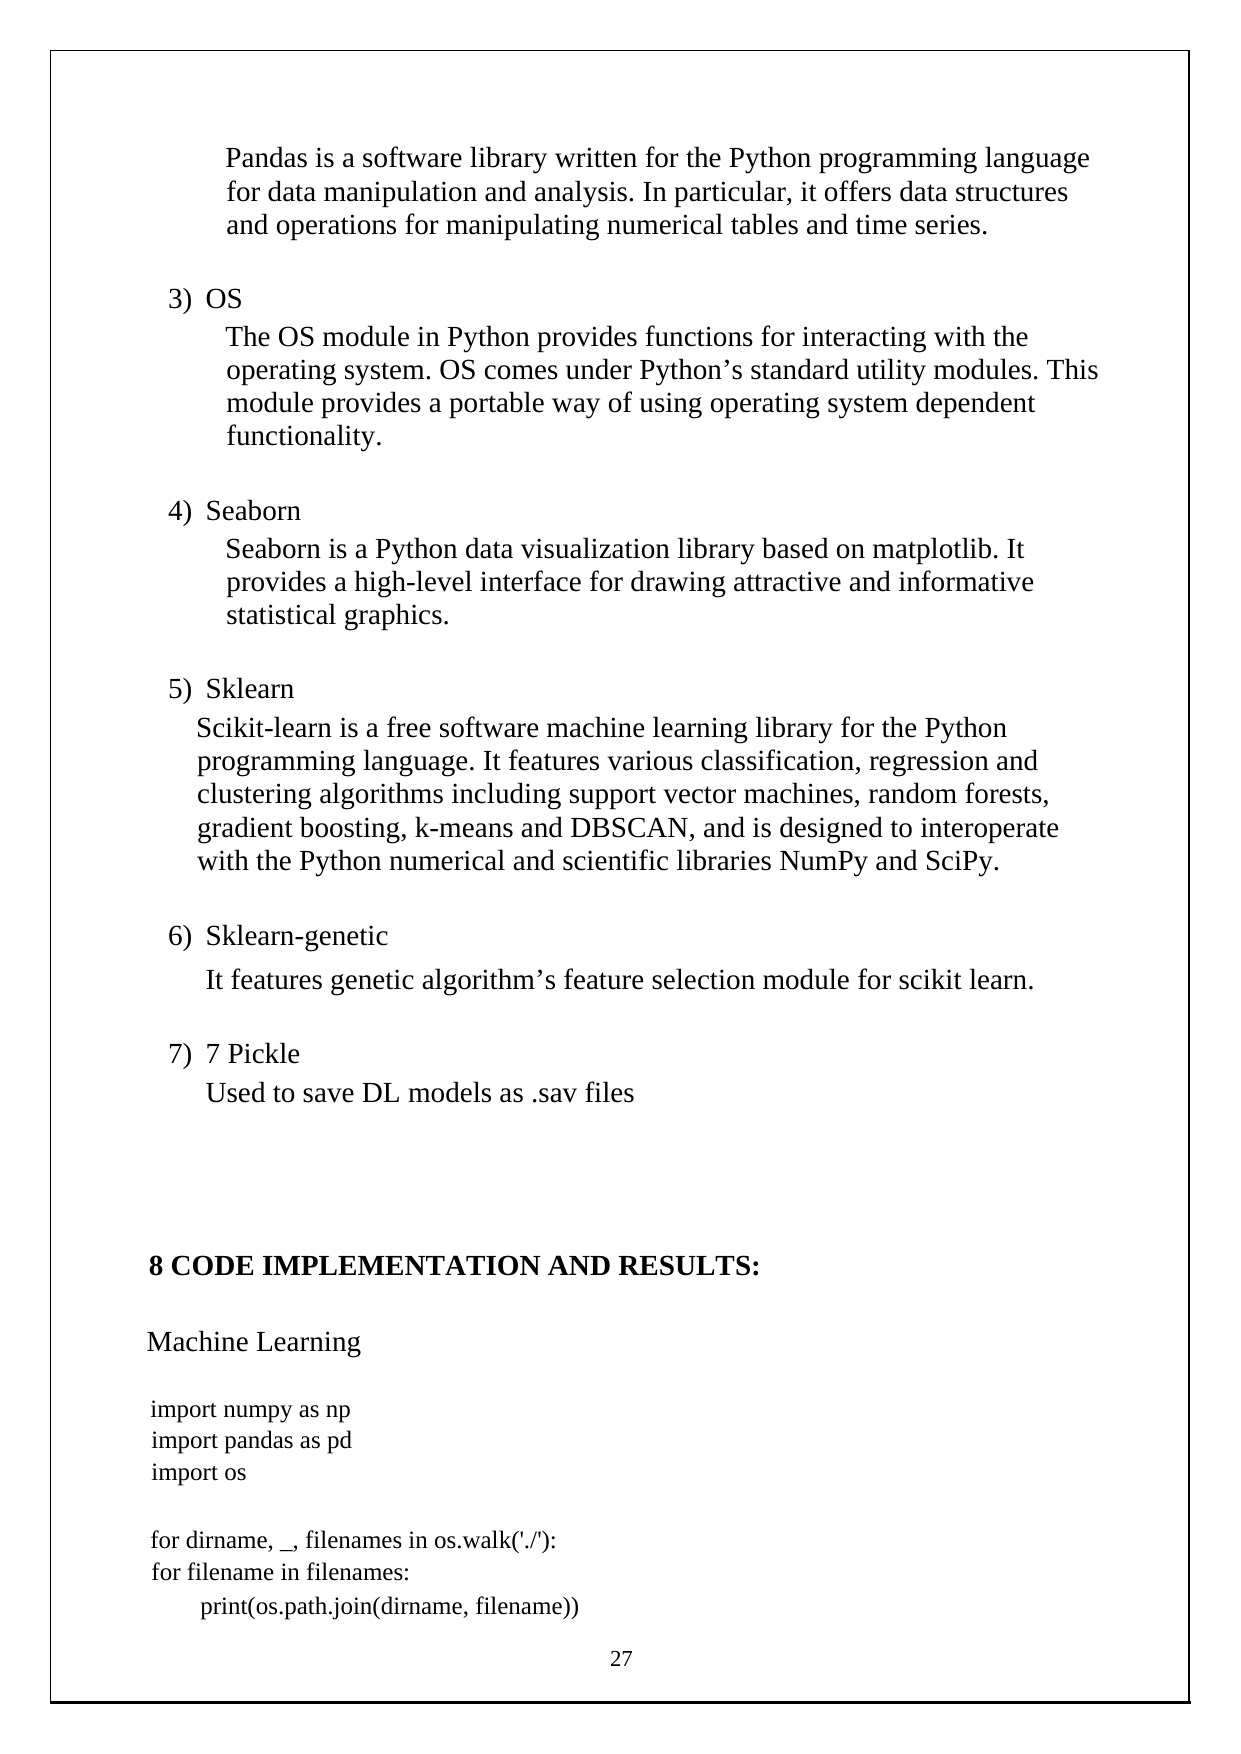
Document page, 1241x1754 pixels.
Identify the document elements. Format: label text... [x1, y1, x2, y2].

list Sklearn-genetic [168, 918, 1091, 951]
text It features genetic algorithm’s feature selection module for scikit learn. [205, 962, 1091, 996]
list Sklearn [168, 672, 1091, 705]
text Machine Learning [112, 1324, 1119, 1358]
list 7 Pickle [168, 1036, 1091, 1070]
text 8 CODE IMPLEMENTATION AND RESULTS: [148, 1248, 1119, 1282]
list Seaborn [168, 493, 1091, 526]
text for dirname, _, filenames in os.walk('./'): for filename in filenames: [150, 1526, 592, 1586]
text Pandas is a software library written for the Python programming language for data manipulation and analysis. In particular, it offers data structures and operations for manipulating numerical tables and time series. [225, 142, 1111, 240]
text Scikit-learn is a free software machine learning library for the Python programming language. It features various classification, regression and clustering algorithms including support vector machines, random forests, gradient boosting, k-means and DBSCAN, and is designed to interoperate with the Python numerical and scientific libraries NumPy and SciPy. [196, 711, 1111, 877]
text Seaborn is a Python data visualization library based on matplotlib. It provides a high-level interface for drawing attractive and informative statistical graphics. [225, 532, 1111, 631]
text print(os.path.join(dirname, filename)) [150, 1591, 1089, 1620]
list OS [168, 281, 1091, 315]
text import numpy as np import pandas as pd import os [150, 1394, 423, 1485]
text Used to save DL models as .sav files [205, 1075, 1091, 1109]
text The OS module in Python provides functions for interacting with the operating system. OS comes under Python’s standard utility modules. This module provides a portable way of using operating system dependent functionality. [225, 320, 1111, 452]
